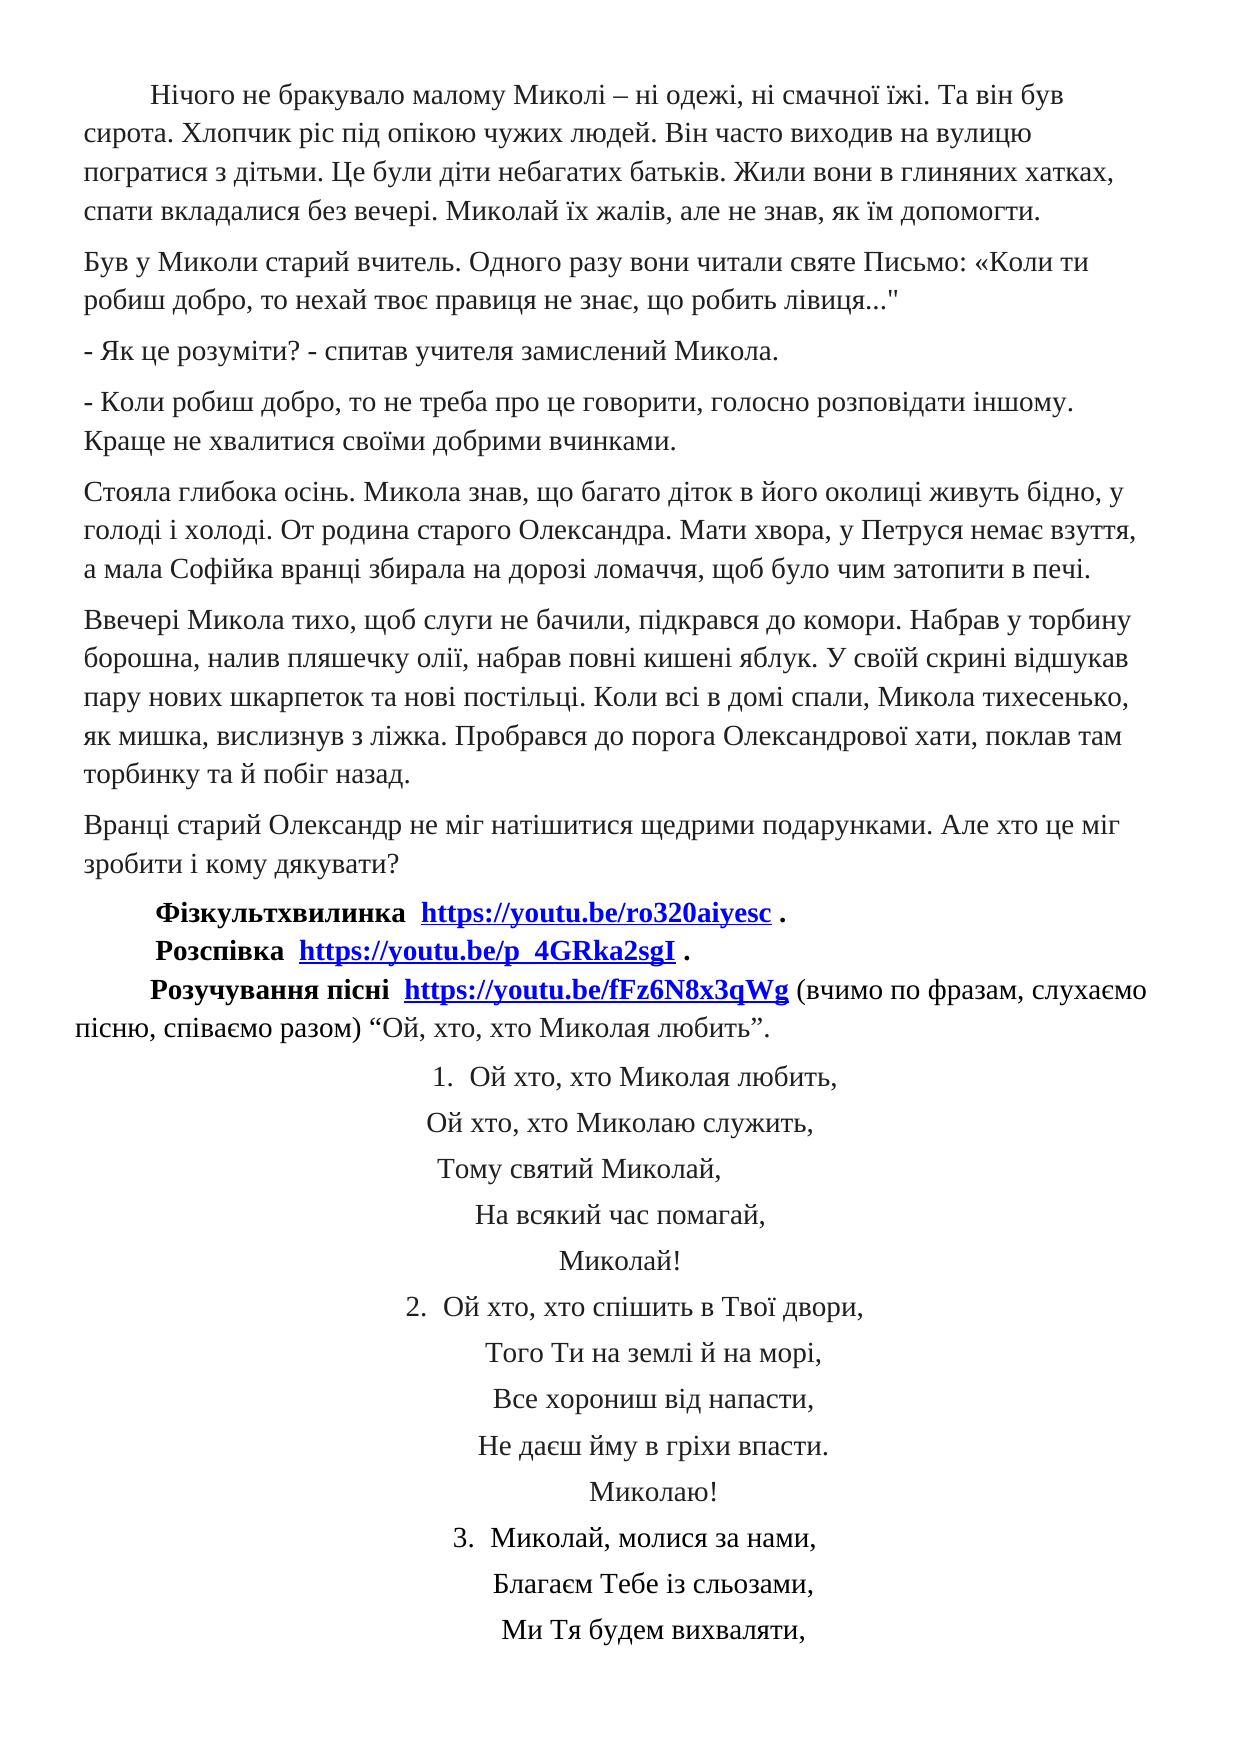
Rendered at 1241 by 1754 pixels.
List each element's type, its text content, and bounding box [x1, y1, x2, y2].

text Того Ти на землі й на морі, [148, 1333, 1159, 1371]
text Фізкультхвилинка https://youtu.be/ro320aiyesc . [75, 895, 1165, 928]
list Ой хто, хто Миколая любить, [110, 1057, 1159, 1095]
text Благаєм Тебе із сльозами, [148, 1564, 1159, 1601]
text Ой хто, хто Миколаю служить, [81, 1103, 1159, 1141]
text - Як це розуміти? - спитав учителя замислений Микола. [81, 331, 1159, 369]
text Вранці старий Олександр не міг натішитися щедрими подарунками. Але хто це міг зробити і кому дякувати? [81, 805, 1159, 881]
text Все хорониш від напасти, [148, 1379, 1159, 1417]
text Миколай! [81, 1241, 1159, 1279]
text - Коли робиш добро, то не треба про це говорити, голосно розповідати іншому. Краще не хвалитися своїми добрими вчинками. [81, 382, 1159, 458]
text Тому святий Миколай, [81, 1149, 1159, 1187]
text Нічого не бракувало малому Миколі – ні одежі, ні смачної їжі. Та він був сирота. Хлопчик ріс під опікою чужих людей. Він часто виходив на вулицю погратися з дітьми. Це були діти небагатих батьків. Жили вони в глиняних хатках, спати вкладалися без вечері. Миколай їх жалів, але не знав, як їм допомогти. [81, 75, 1159, 228]
text Ми Тя будем вихваляти, [148, 1610, 1159, 1647]
list Ой хто, хто спішить в Твої двори, [110, 1287, 1159, 1325]
text Не даєш йму в гріхи впасти. [148, 1426, 1159, 1463]
text Розспівка https://youtu.be/p_4GRka2sgI . [75, 933, 1165, 967]
text Стояла глибока осінь. Микола знав, що багато діток в його околиці живуть бідно, у голоді і холоді. От родина старого Олександра. Мати хвора, у Петруся немає взуття, а мала Софійка вранці збирала на дорозі ломаччя, щоб було чим затопити в печі. [81, 472, 1159, 587]
text Миколаю! [148, 1472, 1159, 1509]
text Ввечері Микола тихо, щоб слуги не бачили, підкрався до комори. Набрав у торбину борошна, налив пляшечку олії, набрав повні кишені яблук. У своїй скрині відшукав пару нових шкарпеток та нові постільці. Коли всі в домі спали, Микола тихесенько, як мишка, вислизнув з ліжка. Пробрався до порога Олександрової хати, поклав там торбинку та й побіг назад. [81, 600, 1159, 792]
list Миколай, молися за нами, [110, 1518, 1159, 1555]
text На всякий час помагай, [81, 1195, 1159, 1233]
text Розучування пісні https://youtu.be/fFz6N8x3qWg (вчимо по фразам, слухаємо пісню, співаємо разом) “Ой, хто, хто Миколая любить”. [75, 972, 1165, 1044]
text Був у Миколи старий вчитель. Одного разу вони читали святе Письмо: «Коли ти робиш добро, то нехай твоє правиця не знає, що робить лівиця..." [81, 242, 1159, 318]
